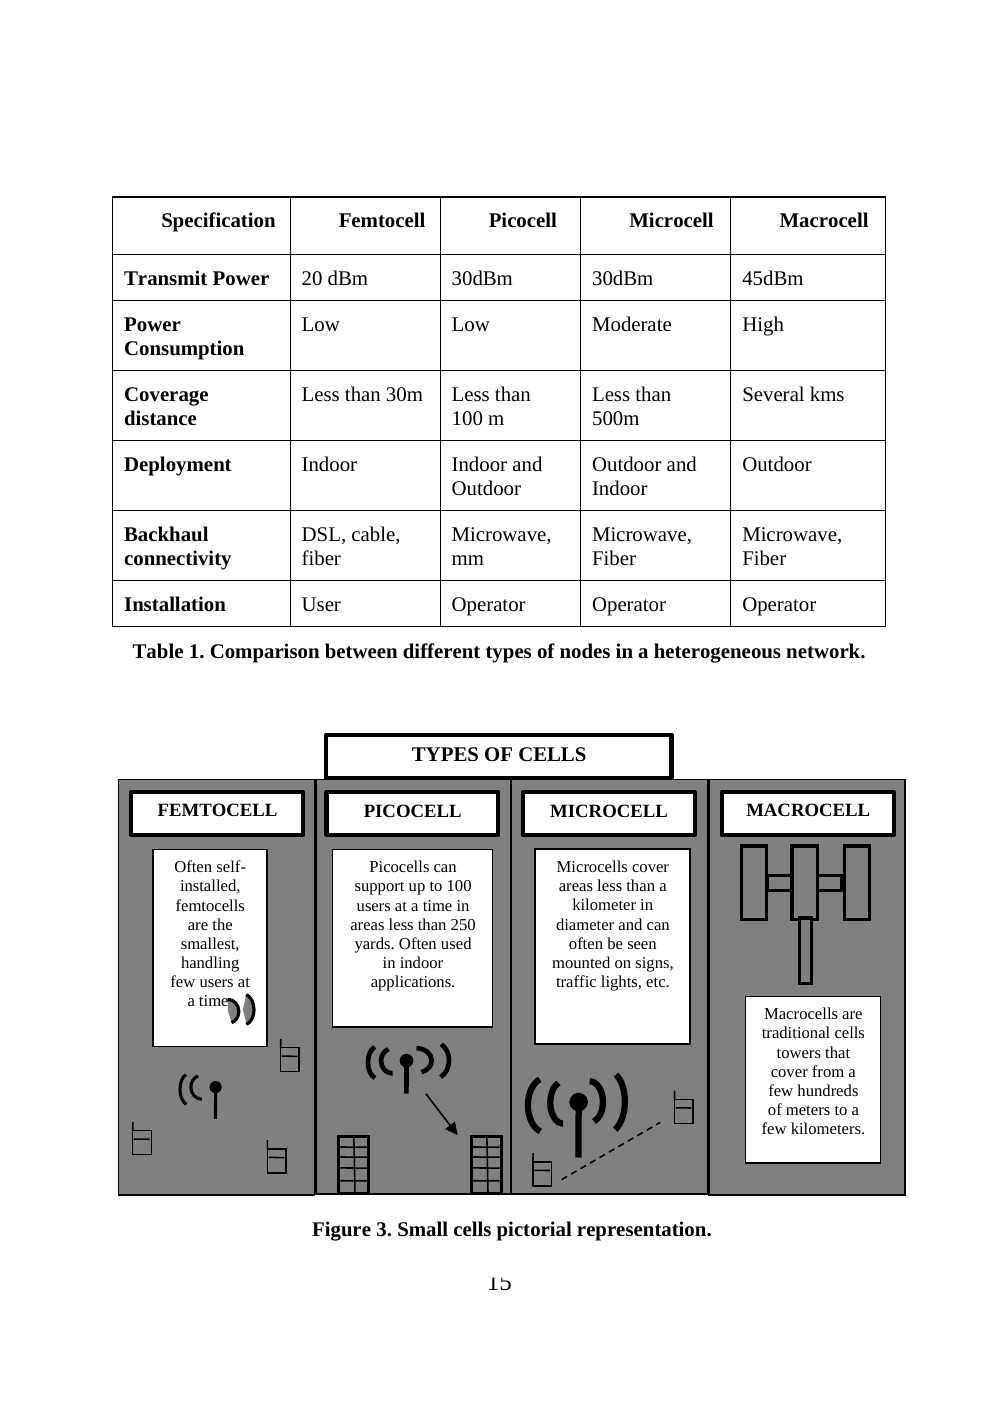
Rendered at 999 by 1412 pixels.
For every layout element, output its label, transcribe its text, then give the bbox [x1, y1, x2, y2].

table_header Picocell [441, 198, 580, 254]
table_cell Less than 100 m [441, 371, 580, 440]
table_cell Microwave, mm [441, 511, 580, 580]
table_cell Deployment [113, 441, 290, 510]
table_cell Microwave, Fiber [731, 511, 885, 580]
table_cell High [731, 301, 885, 370]
table_cell Transmit Power [113, 255, 290, 300]
table_cell Outdoor [731, 441, 885, 510]
table_cell Operator [441, 581, 580, 626]
table_header Microcell [581, 198, 730, 254]
table_cell Operator [731, 581, 885, 626]
table_header Femtocell [291, 198, 440, 254]
table_cell Indoor [291, 441, 440, 510]
text Table 1. Comparison between different types of nodes in a heterogeneous network. [118, 639, 880, 663]
table_cell Power Consumption [113, 301, 290, 370]
table_cell 30dBm [581, 255, 730, 300]
table_cell 30dBm [441, 255, 580, 300]
table_cell 20 dBm [291, 255, 440, 300]
table_cell DSL, cable, fiber [291, 511, 440, 580]
table_cell Outdoor and Indoor [581, 441, 730, 510]
table_header Macrocell [731, 198, 885, 254]
table_cell Operator [581, 581, 730, 626]
table_cell Low [441, 301, 580, 370]
table_cell Installation [113, 581, 290, 626]
table_cell Indoor and Outdoor [441, 441, 580, 510]
table_cell Coverage distance [113, 371, 290, 440]
table_cell User [291, 581, 440, 626]
table_cell 45dBm [731, 255, 885, 300]
table_cell Microwave, Fiber [581, 511, 730, 580]
table_cell Less than 30m [291, 371, 440, 440]
table_cell Low [291, 301, 440, 370]
table_cell Several kms [731, 371, 885, 440]
table_cell Backhaul connectivity [113, 511, 290, 580]
table_cell Less than 500m [581, 371, 730, 440]
table_header Specification [113, 198, 290, 254]
table_cell Moderate [581, 301, 730, 370]
